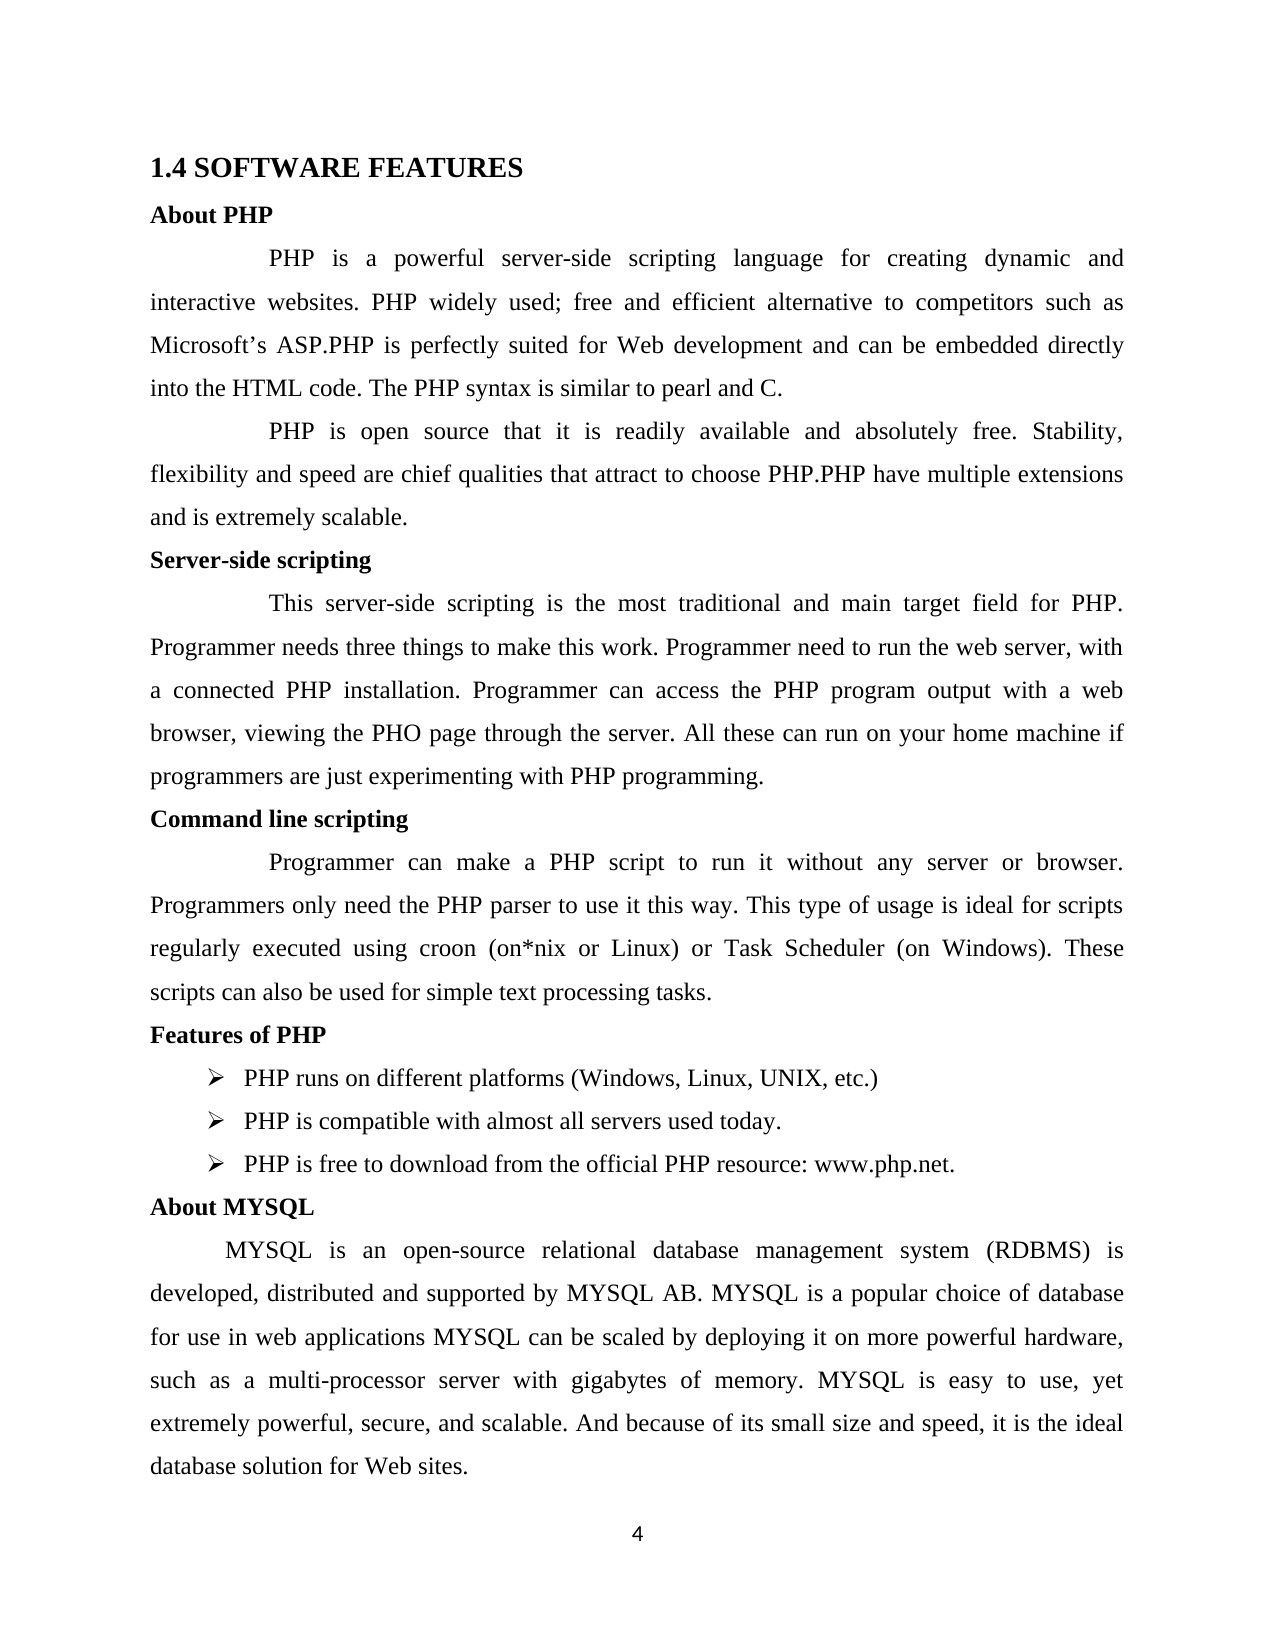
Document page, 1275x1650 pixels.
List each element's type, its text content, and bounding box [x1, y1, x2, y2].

text This server-side scripting is the most traditional and main target field for PHP. Programmer needs three things to make this work. Programmer need to run the web server, with a connected PHP installation. Programmer can access the PHP program output with a web browser, viewing the PHO page through the server. All these can run on your home machine if programmers are just experimenting with PHP programming. [150, 588, 1125, 790]
list PHP runs on different platforms (Windows, Linux, UNIX, etc.) [206, 1063, 1125, 1092]
text About MYSQL [150, 1192, 1125, 1221]
text Features of PHP [150, 1020, 1125, 1048]
text Programmer can make a PHP script to run it without any server or browser. Programmers only need the PHP parser to use it this way. This type of usage is ideal for scripts regularly executed using croon (on*nix or Linux) or Task Scheduler (on Windows). These scripts can also be used for simple text processing tasks. [150, 847, 1125, 1005]
text MYSQL is an open-source relational database management system (RDBMS) is developed, distributed and supported by MYSQL AB. MYSQL is a popular choice of database for use in web applications MYSQL can be scaled by deploying it on more powerful hardware, such as a multi-processor server with gigabytes of memory. MYSQL is easy to use, yet extremely powerful, secure, and scalable. And because of its small size and speed, it is the ideal database solution for Web sites. [150, 1235, 1125, 1480]
text Command line scripting [150, 804, 1125, 833]
text Server-side scripting [150, 545, 1125, 574]
text PHP is open source that it is readily available and absolutely free. Stability, flexibility and speed are chief qualities that attract to choose PHP.PHP have multiple extensions and is extremely scalable. [150, 416, 1125, 531]
text About PHP [150, 200, 1125, 229]
list PHP is compatible with almost all servers used today. [206, 1106, 1125, 1135]
text PHP is a powerful server-side scripting language for creating dynamic and interactive websites. PHP widely used; free and efficient alternative to competitors such as Microsoft’s ASP.PHP is perfectly suited for Web development and can be embedded directly into the HTML code. The PHP syntax is similar to pearl and C. [150, 243, 1125, 402]
list PHP is free to download from the official PHP resource: www.php.net. [206, 1149, 1125, 1178]
text 1.4 SOFTWARE FEATURES [150, 150, 1125, 183]
